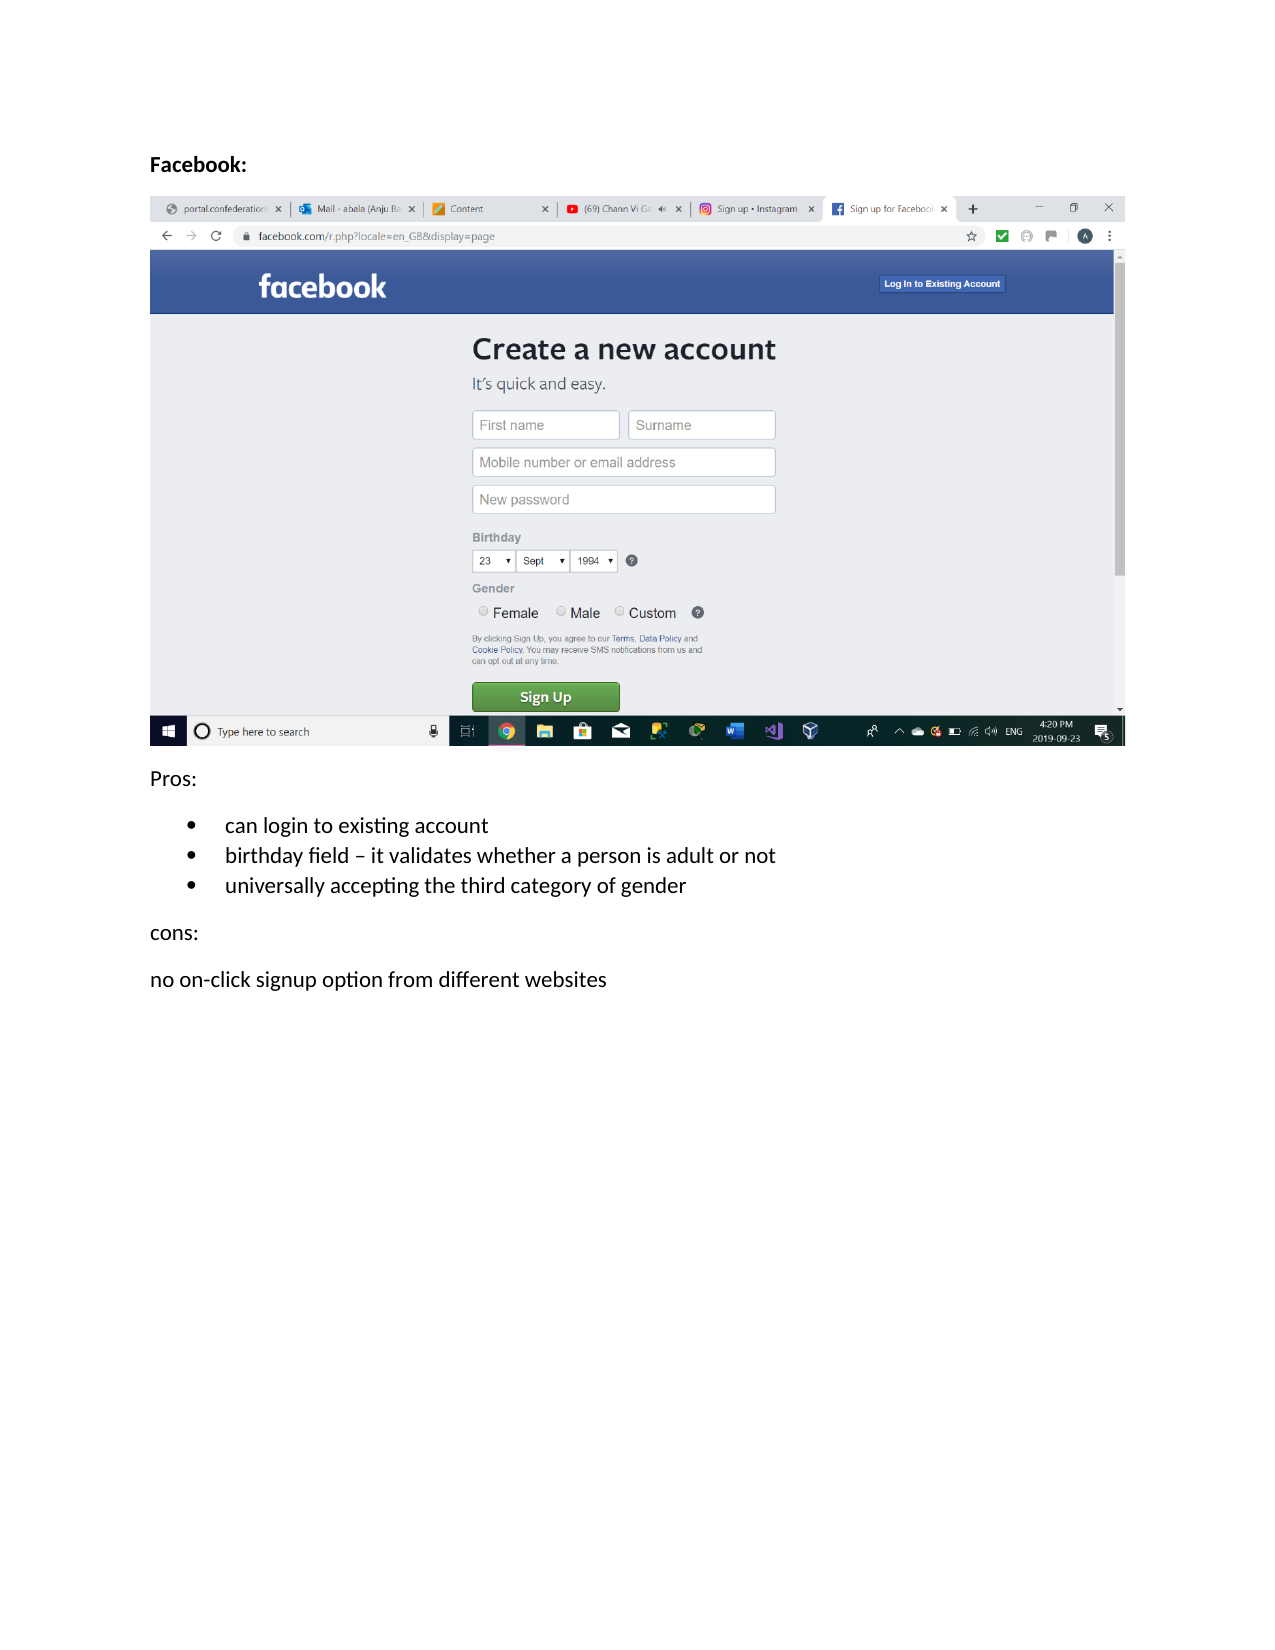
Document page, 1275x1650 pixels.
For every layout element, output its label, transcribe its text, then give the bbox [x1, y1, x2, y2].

text no on-click signup option from different websites [150, 965, 1125, 993]
list can login to existing account [187, 811, 1125, 839]
list birthday field – it validates whether a person is adult or not [187, 841, 1125, 869]
picture [150, 196, 1125, 746]
text Facebook: [150, 150, 1125, 178]
list universally accepting the third category of gender [187, 871, 1125, 899]
text Pros: [150, 764, 1125, 792]
text cons: [150, 918, 1125, 946]
